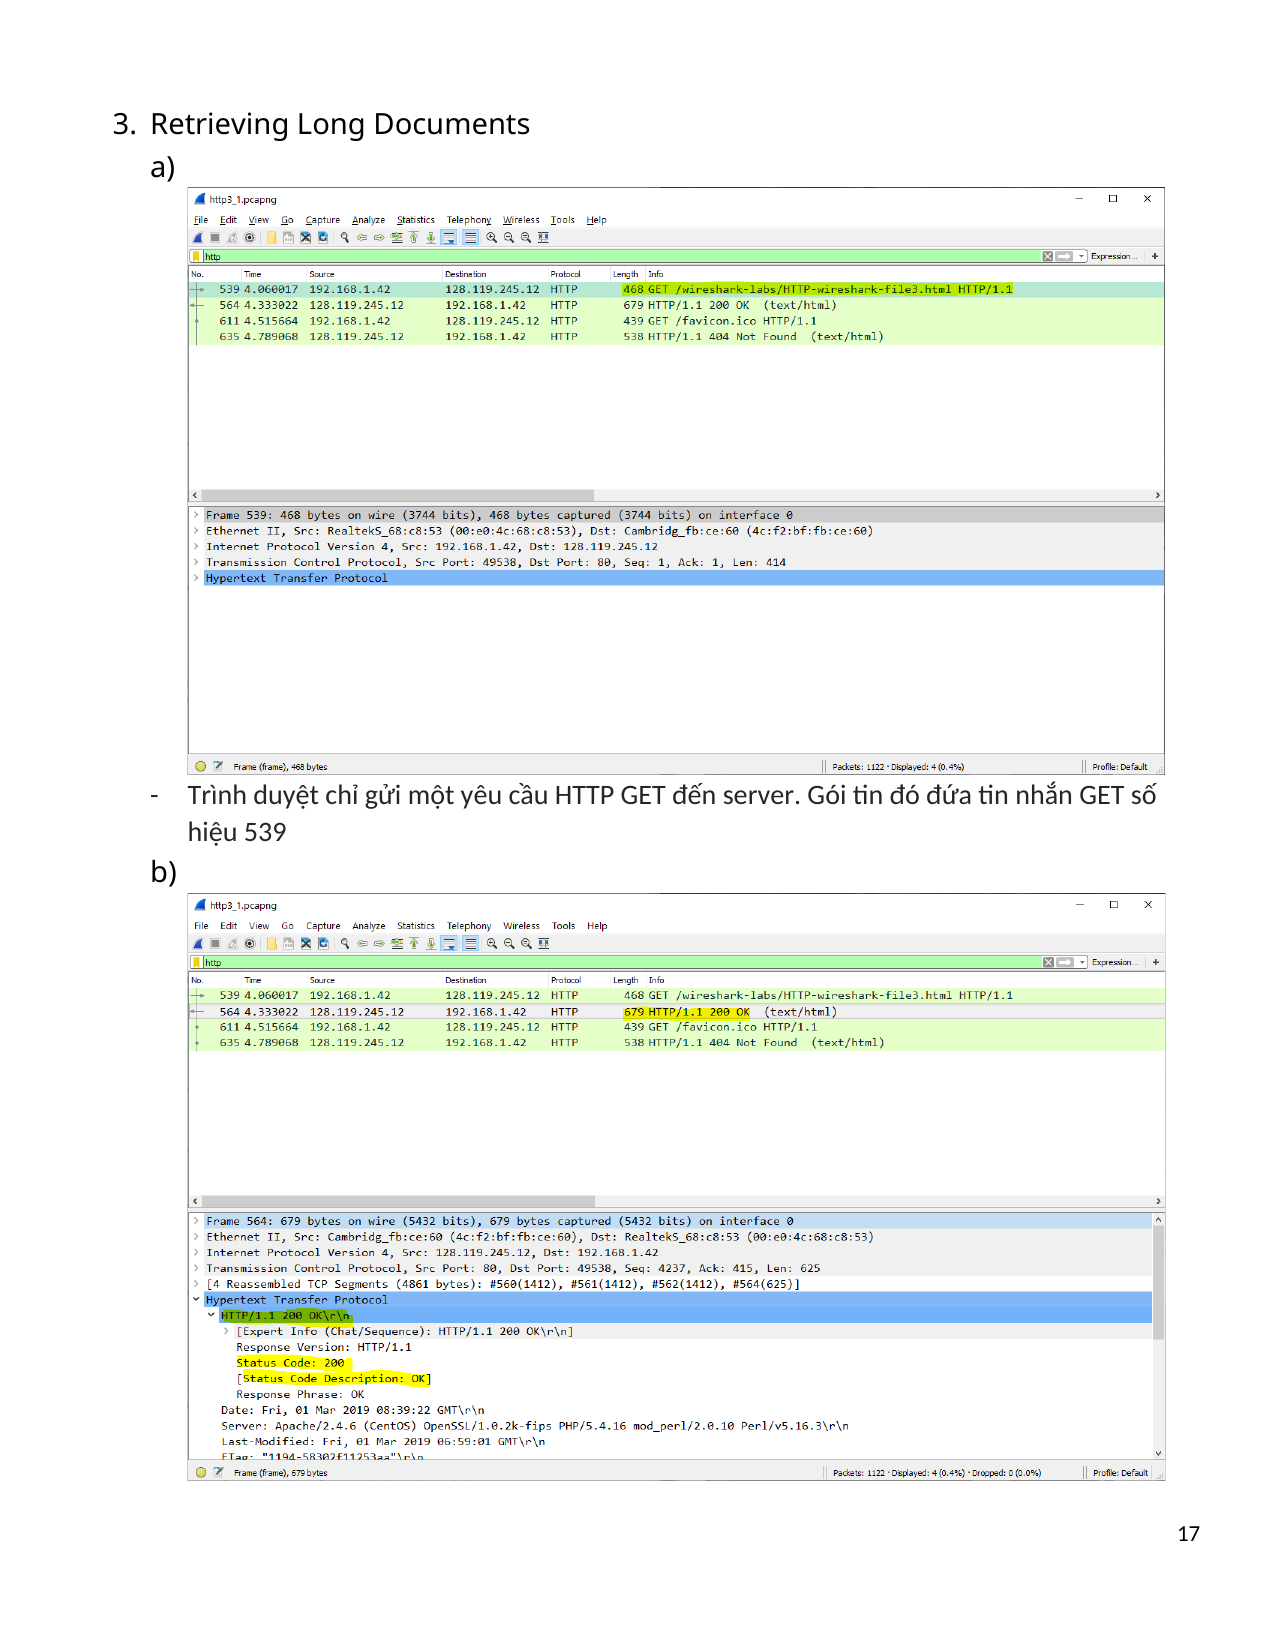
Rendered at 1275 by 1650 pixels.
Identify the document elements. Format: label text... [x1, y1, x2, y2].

picture [187, 187, 1165, 775]
list Trình duyệt chỉ gửi một yêu cầu HTTP GET đến server. Gói tin đó đứa tin nhắn GET số hiệu 539 [150, 777, 1200, 849]
list Retrieving Long Documents [112, 103, 1200, 143]
picture [187, 893, 1166, 1481]
